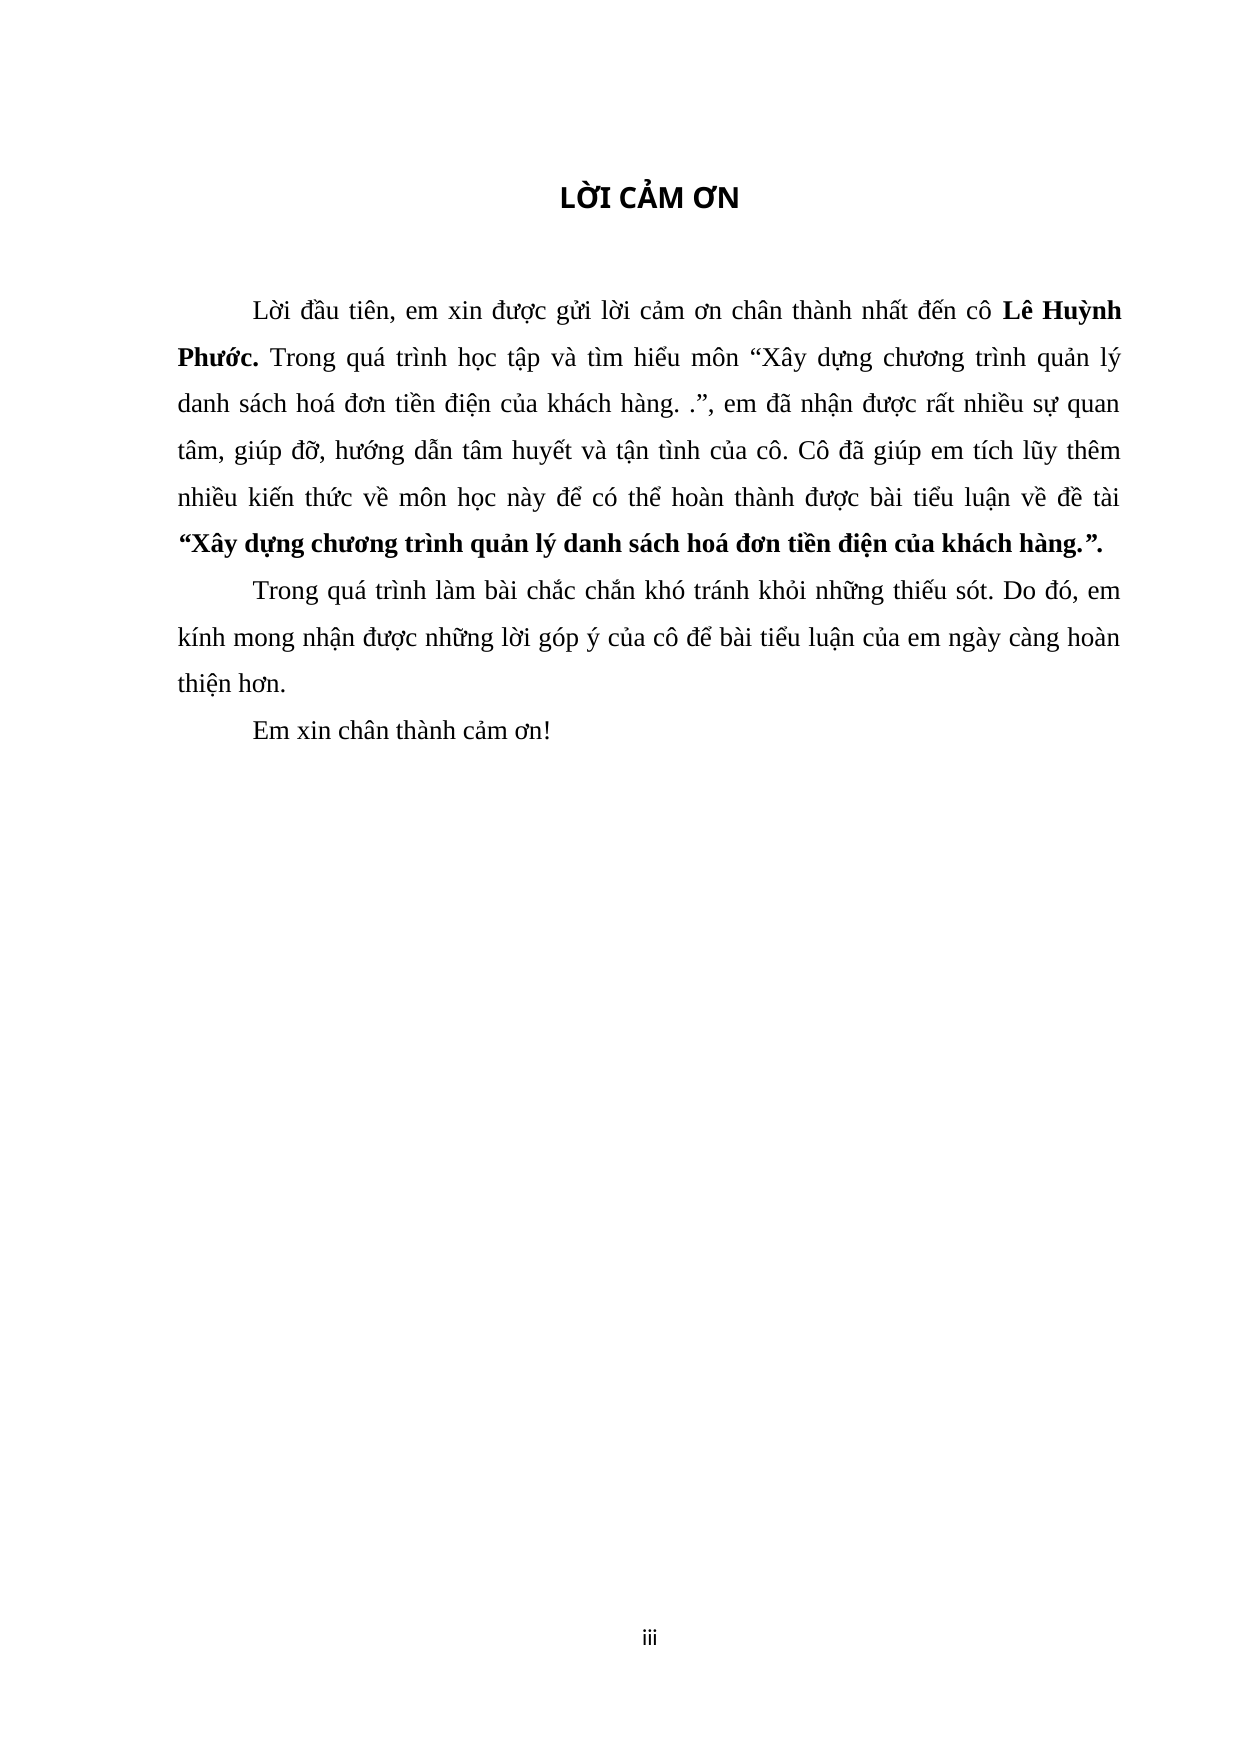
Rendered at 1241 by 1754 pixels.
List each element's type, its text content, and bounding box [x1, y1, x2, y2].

text Lời đầu tiên, em xin được gửi lời cảm ơn chân thành nhất đến cô Lê Huỳnh Phước. Trong quá trình học tập và tìm hiểu môn “Xây dựng chương trình quản lý danh sách hoá đơn tiền điện của khách hàng. .”, em đã nhận được rất nhiều sự quan tâm, giúp đỡ, hướng dẫn tâm huyết và tận tình của cô. Cô đã giúp em tích lũy thêm nhiều kiến thức về môn học này để có thể hoàn thành được bài tiểu luận về đề tài “Xây dựng chương trình quản lý danh sách hoá đơn tiền điện của khách hàng.”. [177, 294, 1122, 558]
text LỜI CẢM ƠN [177, 177, 1122, 217]
text Em xin chân thành cảm ơn! [177, 714, 1122, 745]
text Trong quá trình làm bài chắc chắn khó tránh khỏi những thiếu sót. Do đó, em kính mong nhận được những lời góp ý của cô để bài tiểu luận của em ngày càng hoàn thiện hơn. [177, 574, 1122, 698]
